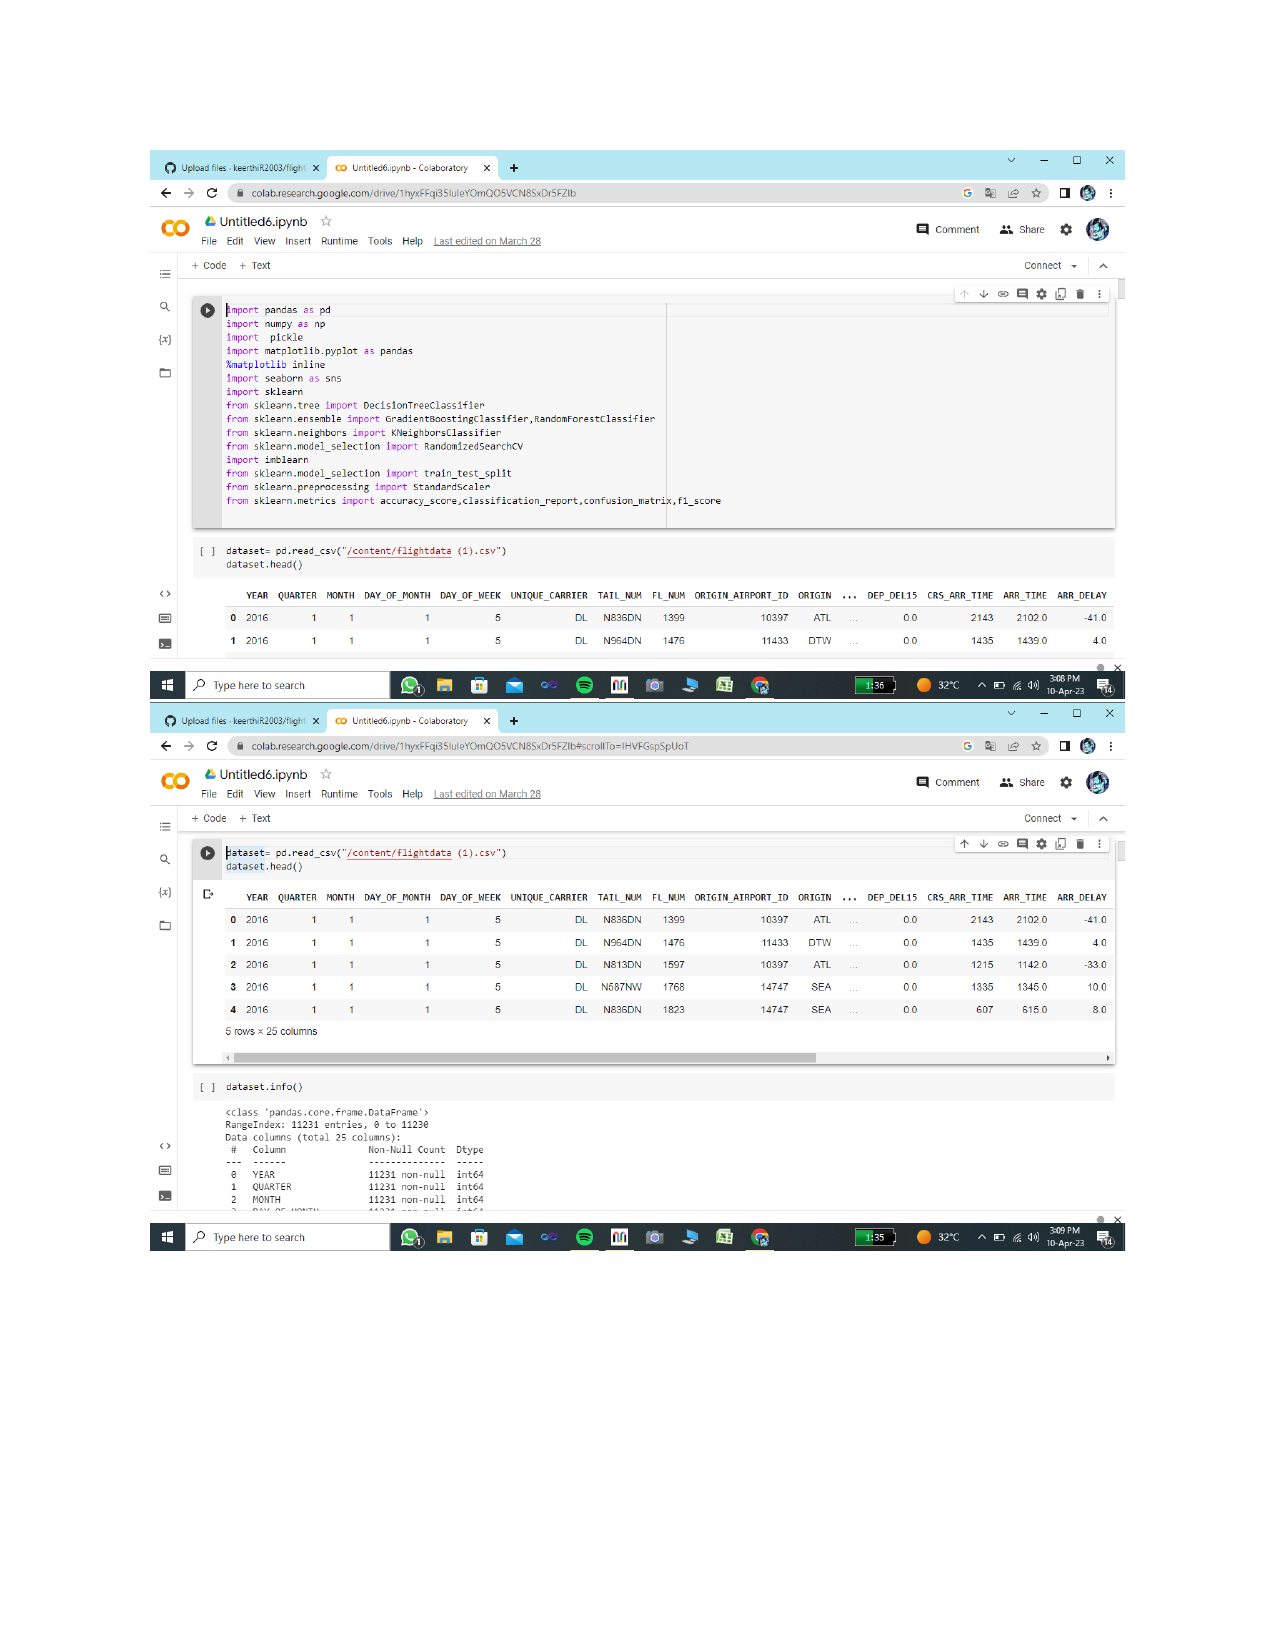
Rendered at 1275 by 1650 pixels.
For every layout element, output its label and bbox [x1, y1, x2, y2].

picture [150, 150, 1125, 699]
picture [150, 702, 1125, 1251]
